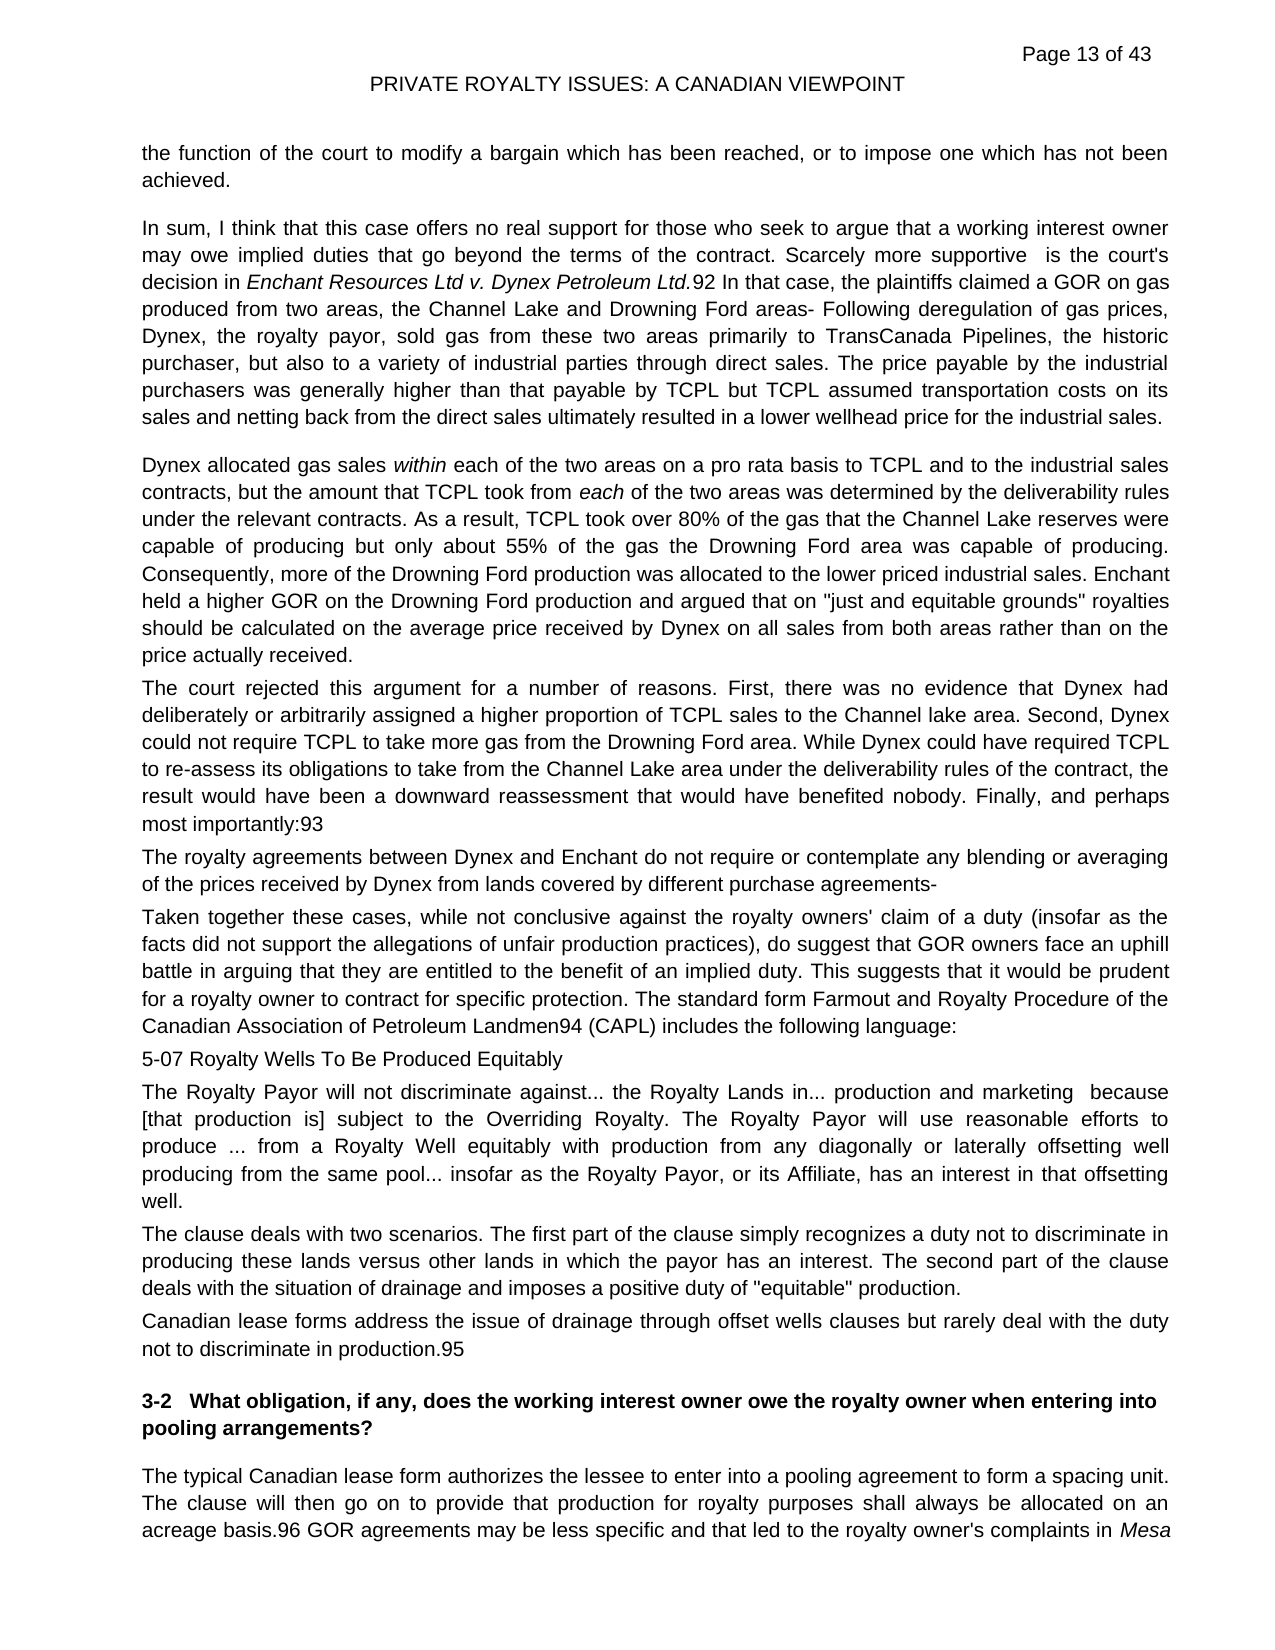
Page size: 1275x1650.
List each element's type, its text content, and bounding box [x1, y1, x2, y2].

text Taken together these cases, while not conclusive against the royalty owners' claim of a duty (insofar as the facts did not support the allegations of unfair production practices), do suggest that GOR owners face an uphill battle in arguing that they are entitled to the benefit of an implied duty. This suggests that it would be prudent for a royalty owner to contract for specific protection. The standard form Farmout and Royalty Procedure of the Canadian Association of Petroleum Landmen94 (CAPL) includes the following language: [142, 902, 1171, 1037]
text Dynex allocated gas sales within each of the two areas on a pro rata basis to TCPL and to the industrial sales contracts, but the amount that TCPL took from each of the two areas was determined by the deliverability rules under the relevant contracts. As a result, TCPL took over 80% of the gas that the Channel Lake reserves were capable of producing but only about 55% of the gas the Drowning Ford area was capable of producing. Consequently, more of the Drowning Ford production was allocated to the lower priced industrial sales. Enchant held a higher GOR on the Drowning Ford production and argued that on "just and equitable grounds" royalties should be calculated on the average price received by Dynex on all sales from both areas rather than on the price actually received. [142, 450, 1171, 667]
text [142, 1460, 1171, 1542]
text The Royalty Payor will not discriminate against... the Royalty Lands in... production and marketing because [that production is] subject to the Overriding Royalty. The Royalty Payor will use reasonable efforts to produce ... from a Royalty Well equitably with production from any diagonally or laterally offsetting well producing from the same pool... insofar as the Royalty Payor, or its Affiliate, has an interest in that offsetting well. [142, 1077, 1171, 1212]
text 3-2 What obligation, if any, does the working interest owner owe the royalty owner when entering into pooling arrangements? [142, 1385, 1171, 1439]
text The clause deals with two scenarios. The first part of the clause simply recognizes a duty not to discriminate in producing these lands versus other lands in which the payor has an interest. The second part of the clause deals with the situation of drainage and imposes a positive duty of "equitable" production. [142, 1219, 1171, 1300]
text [142, 137, 1171, 192]
text 5-07 Royalty Wells To Be Produced Equitably [142, 1044, 1171, 1071]
text The court rejected this argument for a number of reasons. First, there was no evidence that Dynex had deliberately or arbitrarily assigned a higher proportion of TCPL sales to the Channel lake area. Second, Dynex could not require TCPL to take more gas from the Drowning Ford area. While Dynex could have required TCPL to re-assess its obligations to take from the Channel Lake area under the deliverability rules of the contract, the result would have been a downward reassessment that would have benefited nobody. Finally, and perhaps most importantly:93 [142, 673, 1171, 835]
text Canadian lease forms address the issue of drainage through offset wells clauses but rarely deal with the duty not to discriminate in production.95 [142, 1306, 1171, 1360]
text In sum, I think that this case offers no real support for those who seek to argue that a working interest owner may owe implied duties that go beyond the terms of the contract. Scarcely more supportive is the court's decision in Enchant Resources Ltd v. Dynex Petroleum Ltd.92 In that case, the plaintiffs claimed a GOR on gas produced from two areas, the Channel Lake and Drowning Ford areas- Following deregulation of gas prices, Dynex, the royalty payor, sold gas from these two areas primarily to TransCanada Pipelines, the historic purchaser, but also to a variety of industrial parties through direct sales. The price payable by the industrial purchasers was generally higher than that payable by TCPL but TCPL assumed transportation costs on its sales and netting back from the direct sales ultimately resulted in a lower wellhead price for the industrial sales. [142, 212, 1171, 429]
text The royalty agreements between Dynex and Enchant do not require or contemplate any blending or averaging of the prices received by Dynex from lands covered by different purchase agreements- [142, 842, 1171, 896]
